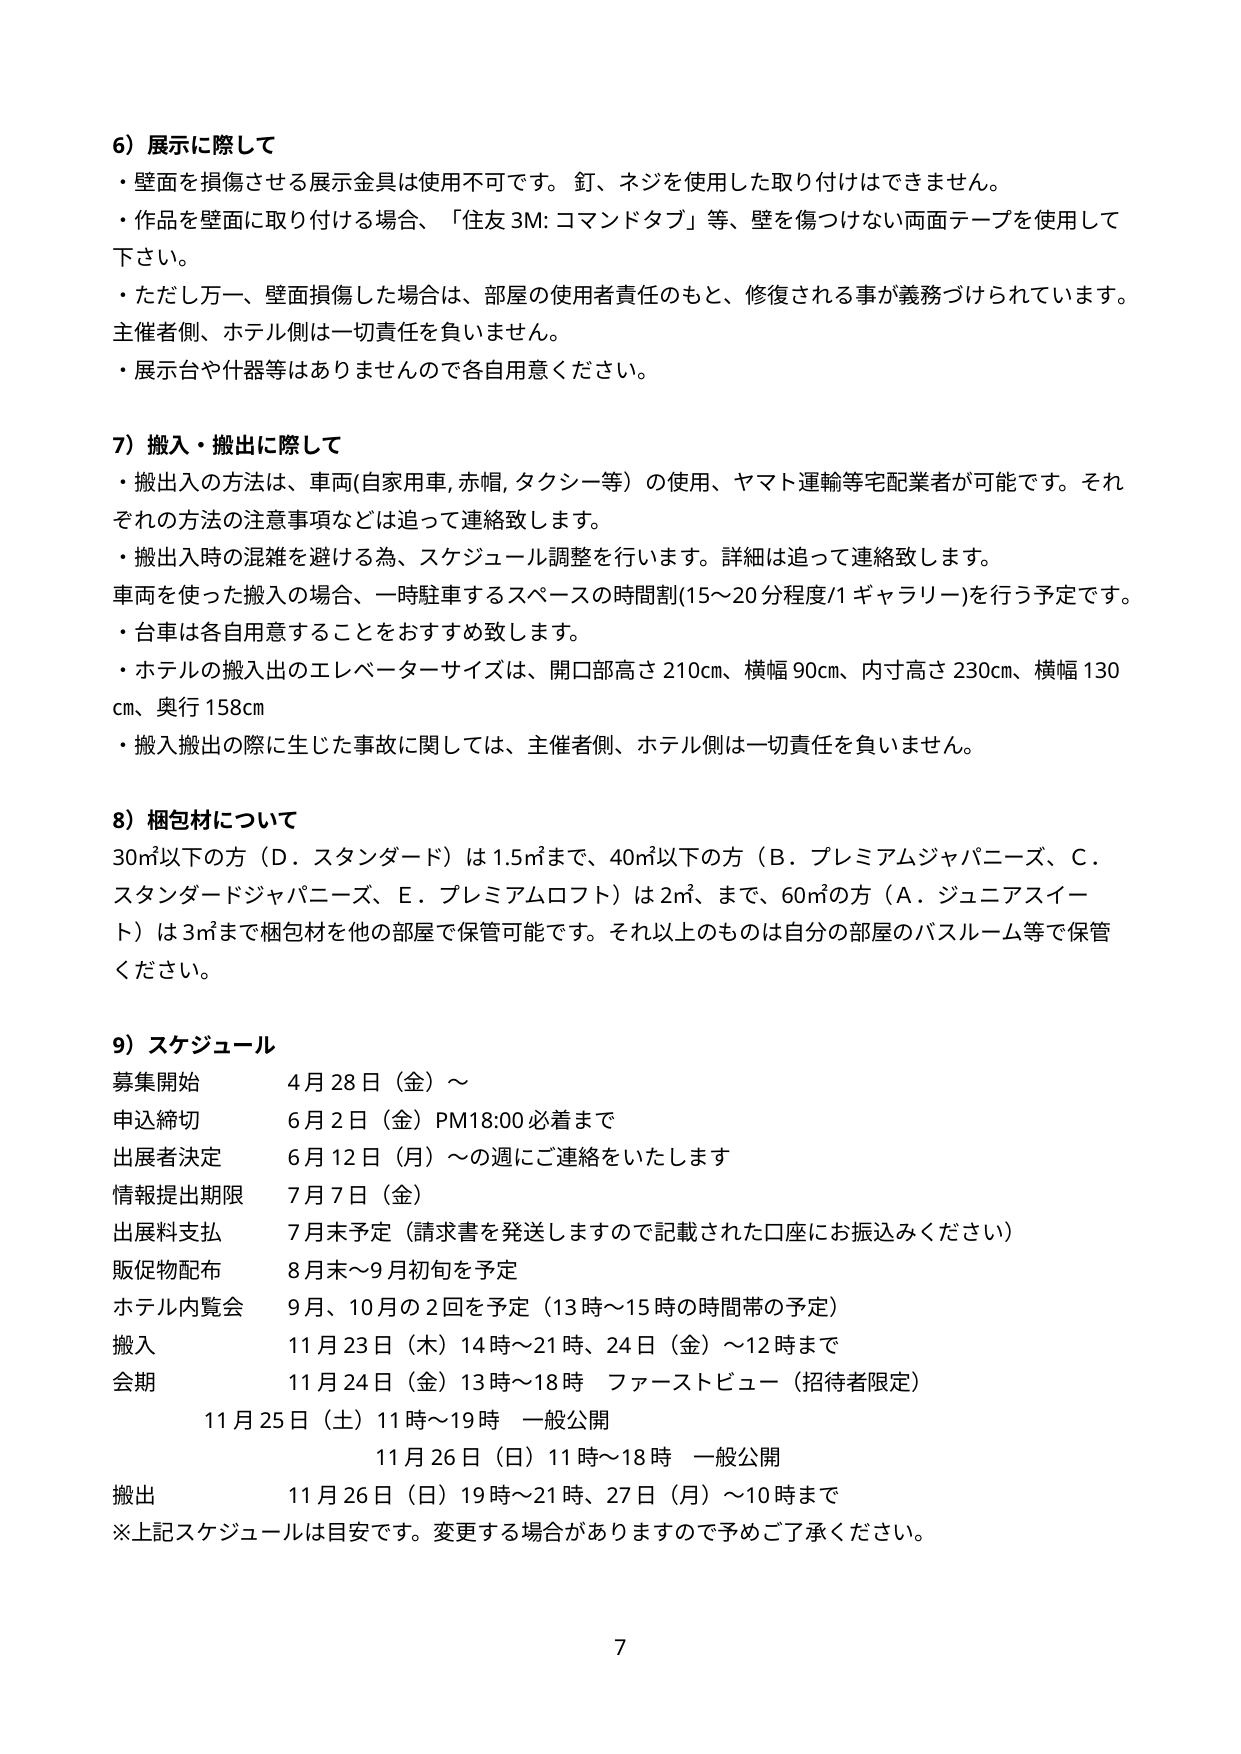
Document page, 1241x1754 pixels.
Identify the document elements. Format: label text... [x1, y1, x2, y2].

text 情報提出期限 7月7日（金） [112, 1175, 1128, 1212]
text 車両を使った搬入の場合、一時駐車するスペースの時間割(15～20分程度/1ギャラリー)を行う予定です。 [112, 575, 1128, 612]
text ・搬入搬出の際に生じた事故に関しては、主催者側、ホテル側は一切責任を負いません。 [112, 725, 1128, 762]
text ※上記スケジュールは目安です。変更する場合がありますので予めご了承ください。 [112, 1512, 1128, 1550]
text 搬入 11月23日（木）14時～21時、24日（金）～12時まで [112, 1325, 1128, 1362]
text 搬出 11月26日（日）19時～21時、27日（月）～10時まで [112, 1475, 1128, 1512]
text 募集開始 4月28日（金）～ [112, 1062, 1128, 1100]
text 出展者決定 6月12日（月）～の週にご連絡をいたします [112, 1137, 1128, 1175]
text ・ホテルの搬入出のエレベーターサイズは、開口部高さ210㎝、横幅90㎝、内寸高さ230㎝、横幅130㎝、奥行158㎝ [112, 650, 1128, 725]
text 会期 11月24日（金）13時～18時 ファーストビュー（招待者限定） [112, 1362, 1128, 1400]
text 7）搬入・搬出に際して [112, 425, 1128, 462]
text ・壁面を損傷させる展示金具は使用不可です。 釘、ネジを使用した取り付けはできません。 [112, 162, 1128, 200]
text 11月26日（日）11時～18時 一般公開 [112, 1437, 1128, 1475]
text ホテル内覧会 9月、10月の2回を予定（13時～15時の時間帯の予定） [112, 1287, 1128, 1325]
text ・ただし万一、壁面損傷した場合は、部屋の使用者責任のもと、修復される事が義務づけられています。主催者側、ホテル側は一切責任を負いません。 [112, 275, 1128, 350]
text ・搬出入の方法は、車両(自家用車, 赤帽, タクシー等）の使用、ヤマト運輸等宅配業者が可能です。それぞれの方法の注意事項などは追って連絡致します。 [112, 462, 1128, 537]
text ・展示台や什器等はありませんので各自用意ください。 [112, 350, 1128, 387]
text 6）展示に際して [112, 125, 1128, 162]
text 9）スケジュール [112, 1025, 1128, 1062]
text 30㎡以下の方（Ｄ．スタンダード）は1.5㎡まで、40㎡以下の方（Ｂ．プレミアムジャパニーズ、Ｃ．スタンダードジャパニーズ、Ｅ．プレミアムロフト）は2㎡、まで、60㎡の方（Ａ．ジュニアスイート）は3㎡まで梱包材を他の部屋で保管可能です。それ以上のものは自分の部屋のバスルーム等で保管ください。 [112, 837, 1128, 987]
text ・作品を壁面に取り付ける場合、「住友3M: コマンドタブ」等、壁を傷つけない両面テープを使用して下さい。 [112, 200, 1128, 275]
text ・搬出入時の混雑を避ける為、スケジュール調整を行います。詳細は追って連絡致します。 [112, 537, 1128, 575]
text 販促物配布 8月末～9月初旬を予定 [112, 1250, 1128, 1287]
text 11月25日（土）11時～19時 一般公開 [112, 1400, 1128, 1437]
text 出展料支払 7月末予定（請求書を発送しますので記載された口座にお振込みください） [112, 1212, 1128, 1250]
text 申込締切 6月2日（金）PM18:00必着まで [112, 1100, 1128, 1137]
text ・台車は各自用意することをおすすめ致します。 [112, 612, 1128, 650]
text 8）梱包材について [112, 800, 1128, 837]
